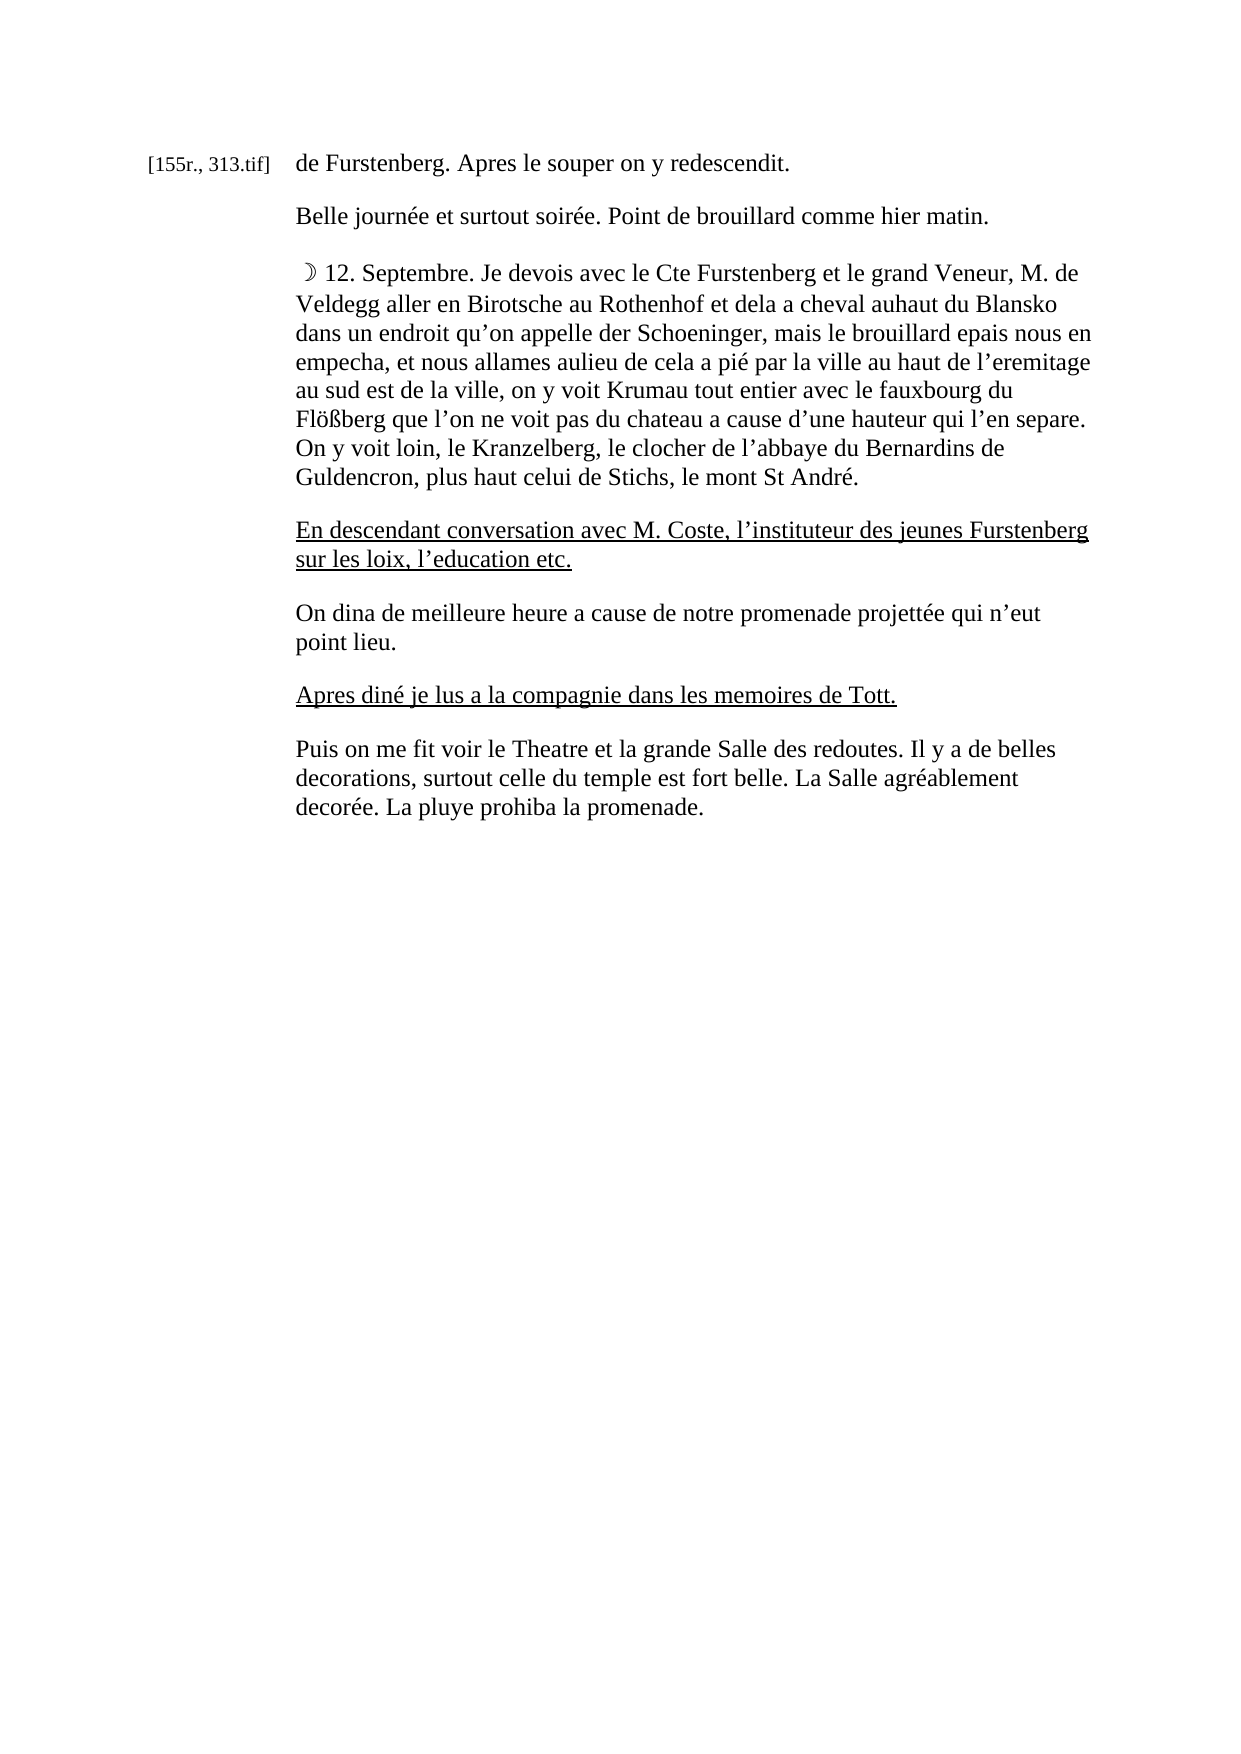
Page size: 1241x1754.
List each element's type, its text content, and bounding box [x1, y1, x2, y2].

text Puis on me fit voir le Theatre et la grande Salle des redoutes. Il y a de belles decorations, surtout celle du temple est fort belle. La Salle agréablement decorée. La pluye prohiba la promenade. [295, 734, 1093, 820]
text Belle journée et surtout soirée. Point de brouillard comme hier matin. [295, 201, 1093, 230]
text ☽ 12. Septembre. Je devois avec le Cte Furstenberg et le grand Veneur, M. de Veldegg aller en Birotsche au Rothenhof et dela a cheval auhaut du Blansko dans un endroit qu’on appelle der Schoeninger, mais le brouillard epais nous en empecha, et nous allames aulieu de cela a pié par la ville au haut de l’eremitage au sud est de la ville, on y voit Krumau tout entier avec le fauxbourg du Flößberg que l’on ne voit pas du chateau a cause d’une hauteur qui l’en separe. On y voit loin, le Kranzelberg, le clocher de l’abbaye du Bernardins de Guldencron, plus haut celui de Stichs, le mont St André. [295, 255, 1093, 490]
text [155r., 313.tif] de Furstenberg. Apres le souper on y redescendit. [148, 148, 1093, 176]
text On dina de meilleure heure a cause de notre promenade projettée qui n’eut point lieu. [295, 598, 1093, 655]
text En descendant conversation avec M. Coste, l’instituteur des jeunes Furstenberg sur les loix, l’education etc. [295, 515, 1093, 573]
text Apres diné je lus a la compagnie dans les memoires de Tott. [295, 680, 1093, 709]
